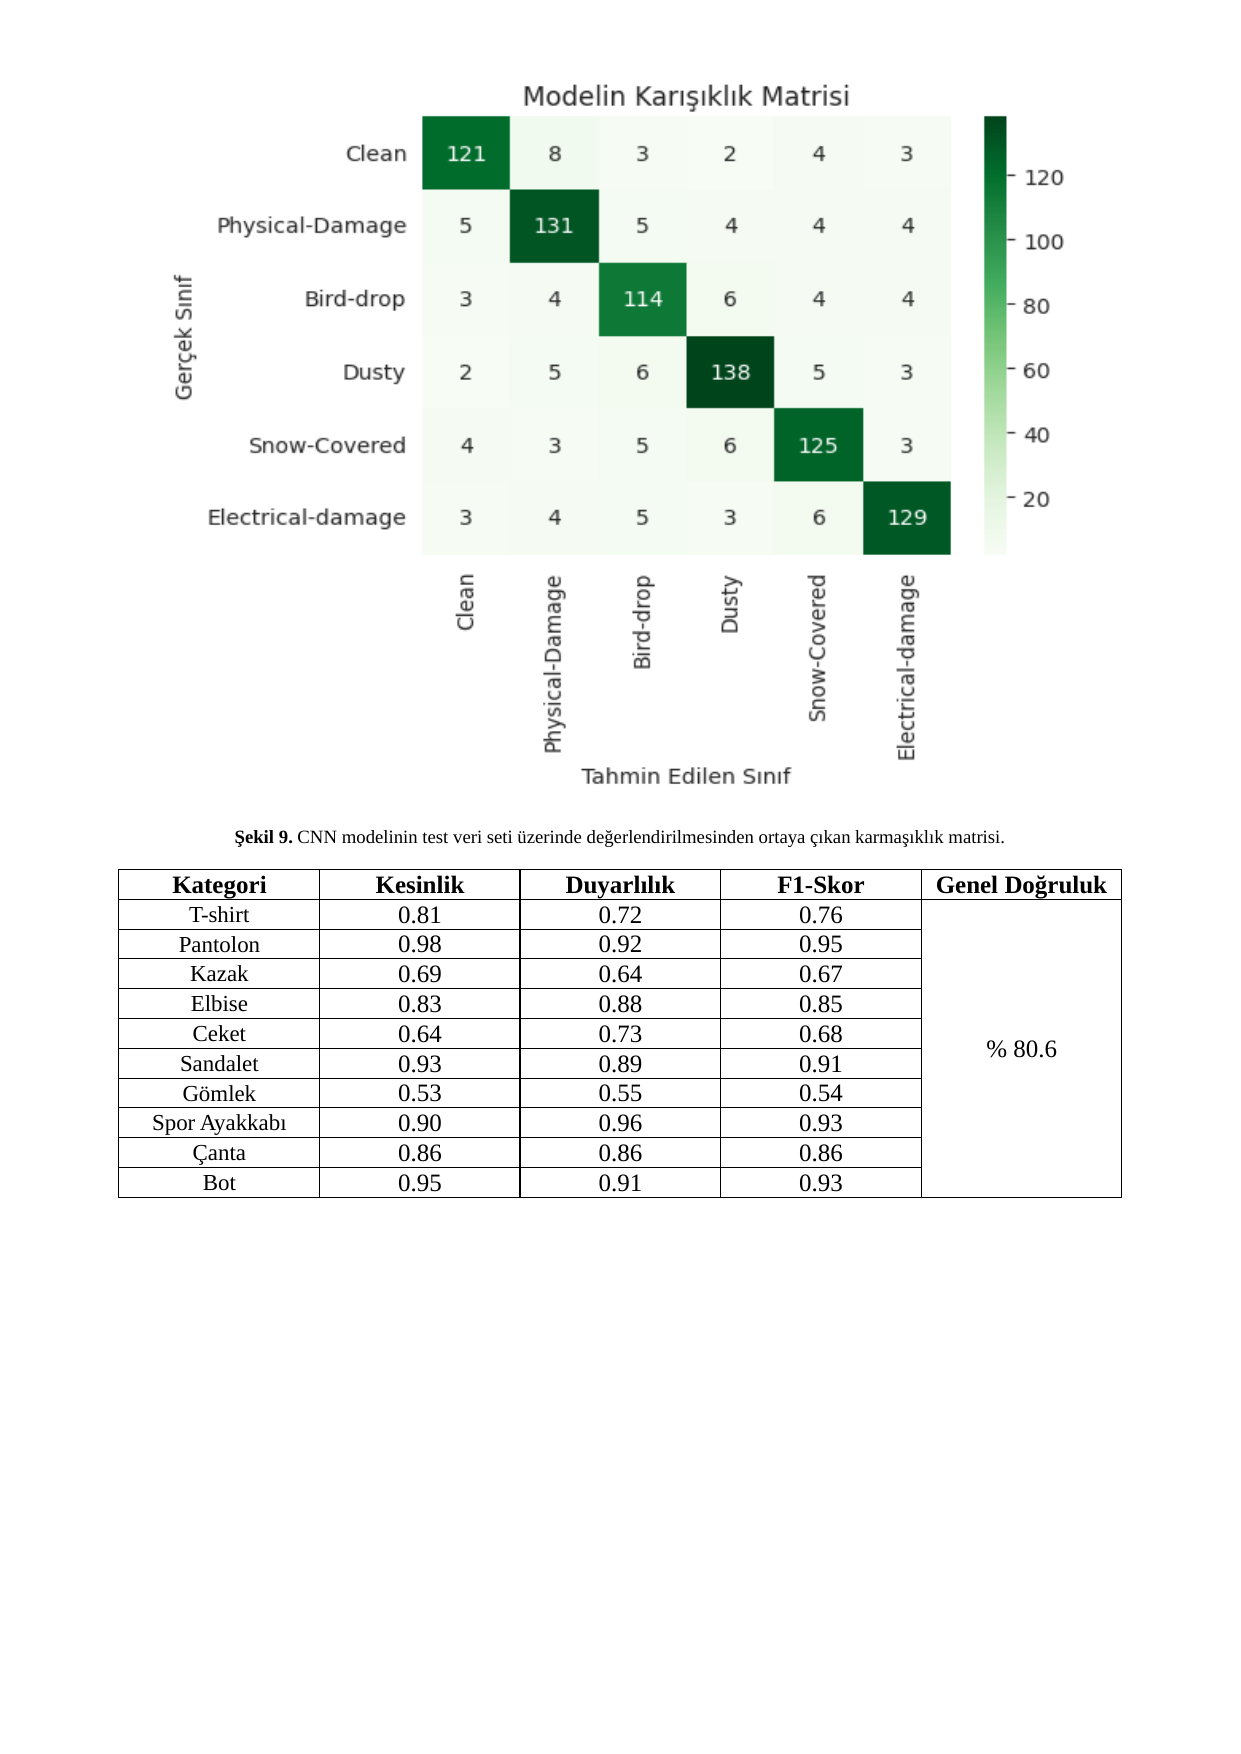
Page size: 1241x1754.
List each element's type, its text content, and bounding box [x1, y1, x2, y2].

table_cell 0.89 [521, 1049, 720, 1077]
table_cell 0.86 [521, 1138, 720, 1167]
text Şekil 9. CNN modelinin test veri seti üzerinde değerlendirilmesinden ortaya çıkan karmaşıklık matrisi. [118, 826, 1122, 848]
table_cell Spor Ayakkabı [119, 1108, 319, 1137]
table_cell Bot [119, 1168, 319, 1197]
table_cell 0.76 [721, 900, 921, 928]
table_cell 0.73 [521, 1019, 720, 1048]
table_cell 0.69 [320, 959, 519, 988]
table_header Kesinlik [320, 870, 519, 899]
table_cell 0.93 [721, 1168, 921, 1197]
table_cell Gömlek [119, 1079, 319, 1107]
table_header Kategori [119, 870, 319, 899]
table_header Duyarlılık [521, 870, 720, 899]
table_cell 0.86 [721, 1138, 921, 1167]
table_cell 0.92 [521, 930, 720, 958]
table_cell Elbise [119, 989, 319, 1018]
table_header F1-Skor [721, 870, 921, 899]
table_cell Çanta [119, 1138, 319, 1167]
table_cell 0.55 [521, 1079, 720, 1107]
table_cell 0.81 [320, 900, 519, 928]
table_cell 0.91 [521, 1168, 720, 1197]
table_cell 0.53 [320, 1079, 519, 1107]
table_cell % 80.6 [922, 900, 1121, 1197]
table_cell 0.72 [521, 900, 720, 928]
picture [160, 70, 1080, 802]
table_cell Kazak [119, 959, 319, 988]
table_header Genel Doğruluk [922, 870, 1121, 899]
table_cell 0.54 [721, 1079, 921, 1107]
table_cell 0.93 [721, 1108, 921, 1137]
table_cell 0.86 [320, 1138, 519, 1167]
table_cell T-shirt [119, 900, 319, 928]
table_cell Ceket [119, 1019, 319, 1048]
table_cell 0.90 [320, 1108, 519, 1137]
table_cell Pantolon [119, 930, 319, 958]
table_cell 0.96 [521, 1108, 720, 1137]
table_cell 0.68 [721, 1019, 921, 1048]
table_cell 0.91 [721, 1049, 921, 1077]
table_cell 0.93 [320, 1049, 519, 1077]
table_cell 0.98 [320, 930, 519, 958]
table_cell 0.67 [721, 959, 921, 988]
table_cell 0.64 [320, 1019, 519, 1048]
table_cell 0.95 [320, 1168, 519, 1197]
table_cell 0.85 [721, 989, 921, 1018]
table_cell 0.95 [721, 930, 921, 958]
table_cell 0.64 [521, 959, 720, 988]
table_cell Sandalet [119, 1049, 319, 1077]
table_cell 0.83 [320, 989, 519, 1018]
table_cell 0.88 [521, 989, 720, 1018]
